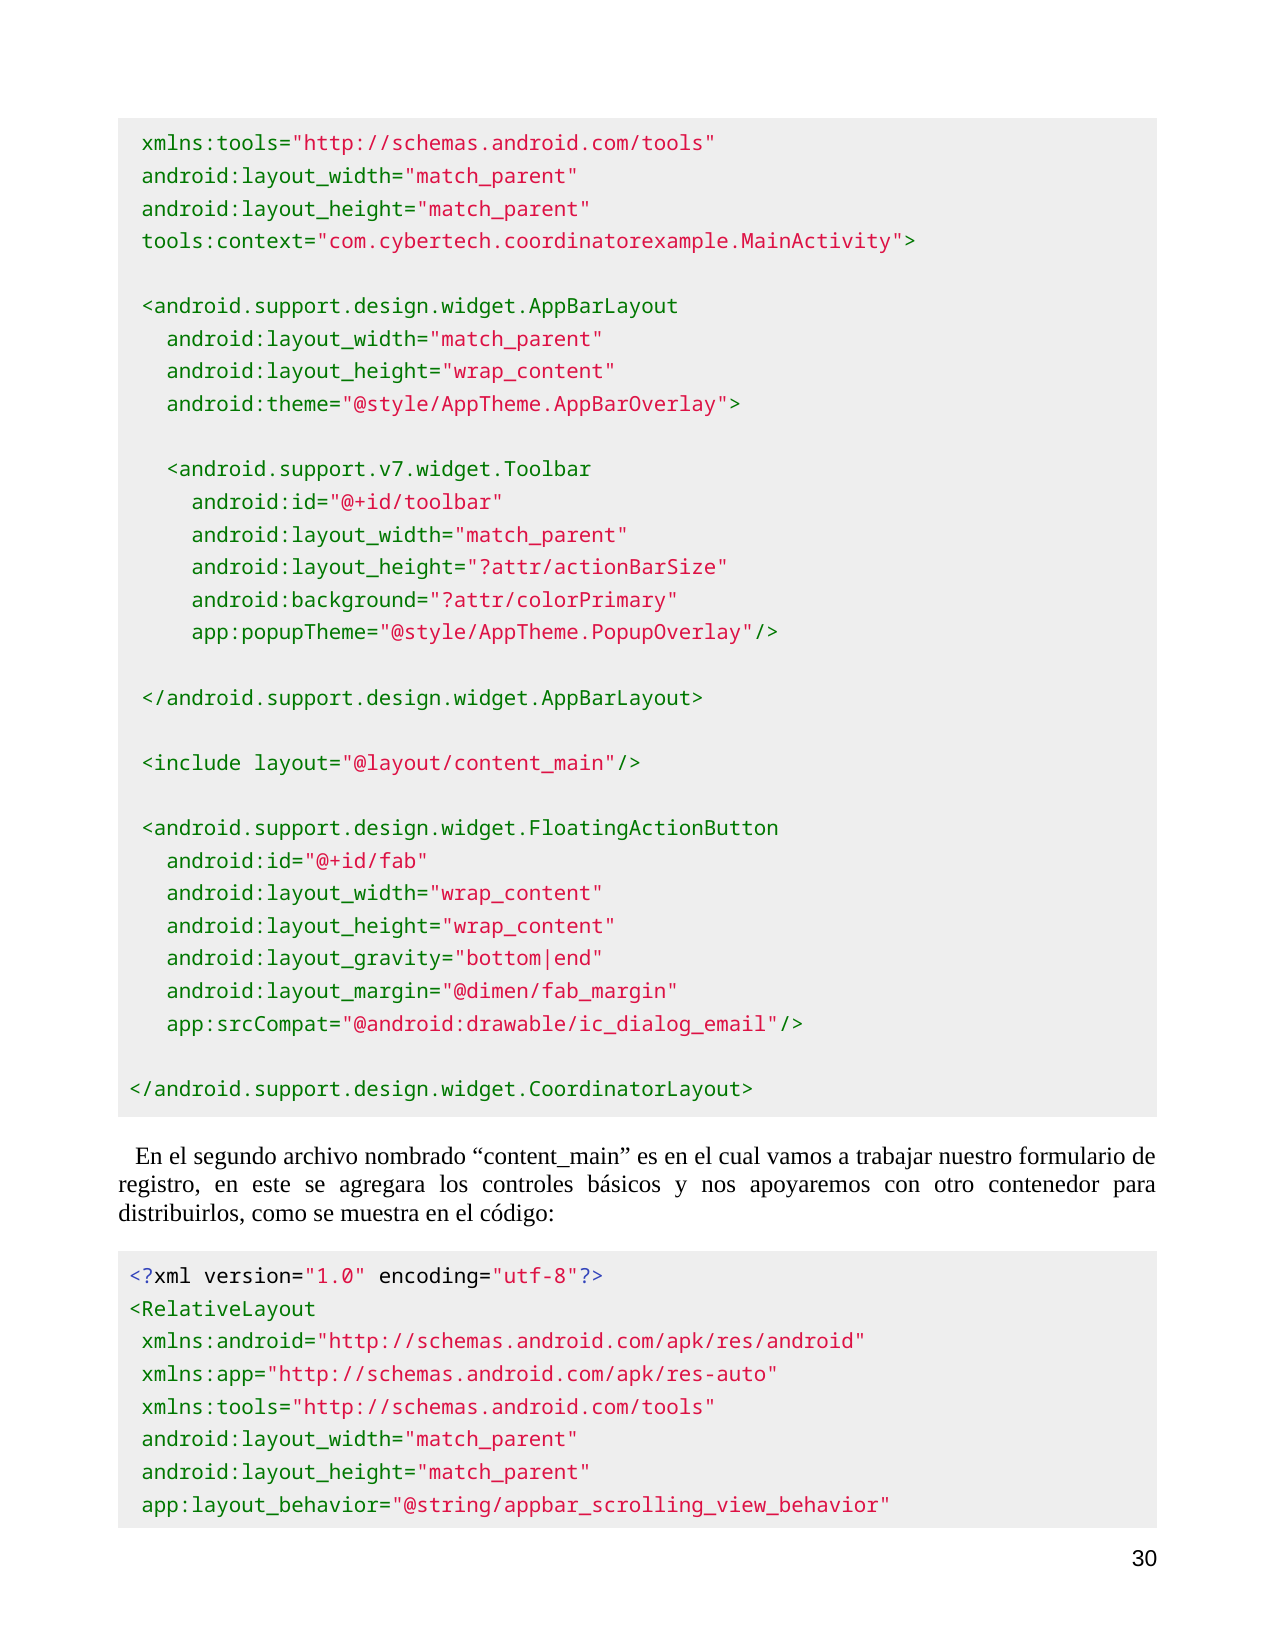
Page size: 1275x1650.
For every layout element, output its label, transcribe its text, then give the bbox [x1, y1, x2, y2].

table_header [118, 118, 1157, 1117]
text En el segundo archivo nombrado “content_main” es en el cual vamos a trabajar nuestro formulario de registro, en este se agregara los controles básicos y nos apoyaremos con otro contenedor para distribuirlos, como se muestra en el código: [118, 1141, 1157, 1227]
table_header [118, 1251, 1157, 1528]
